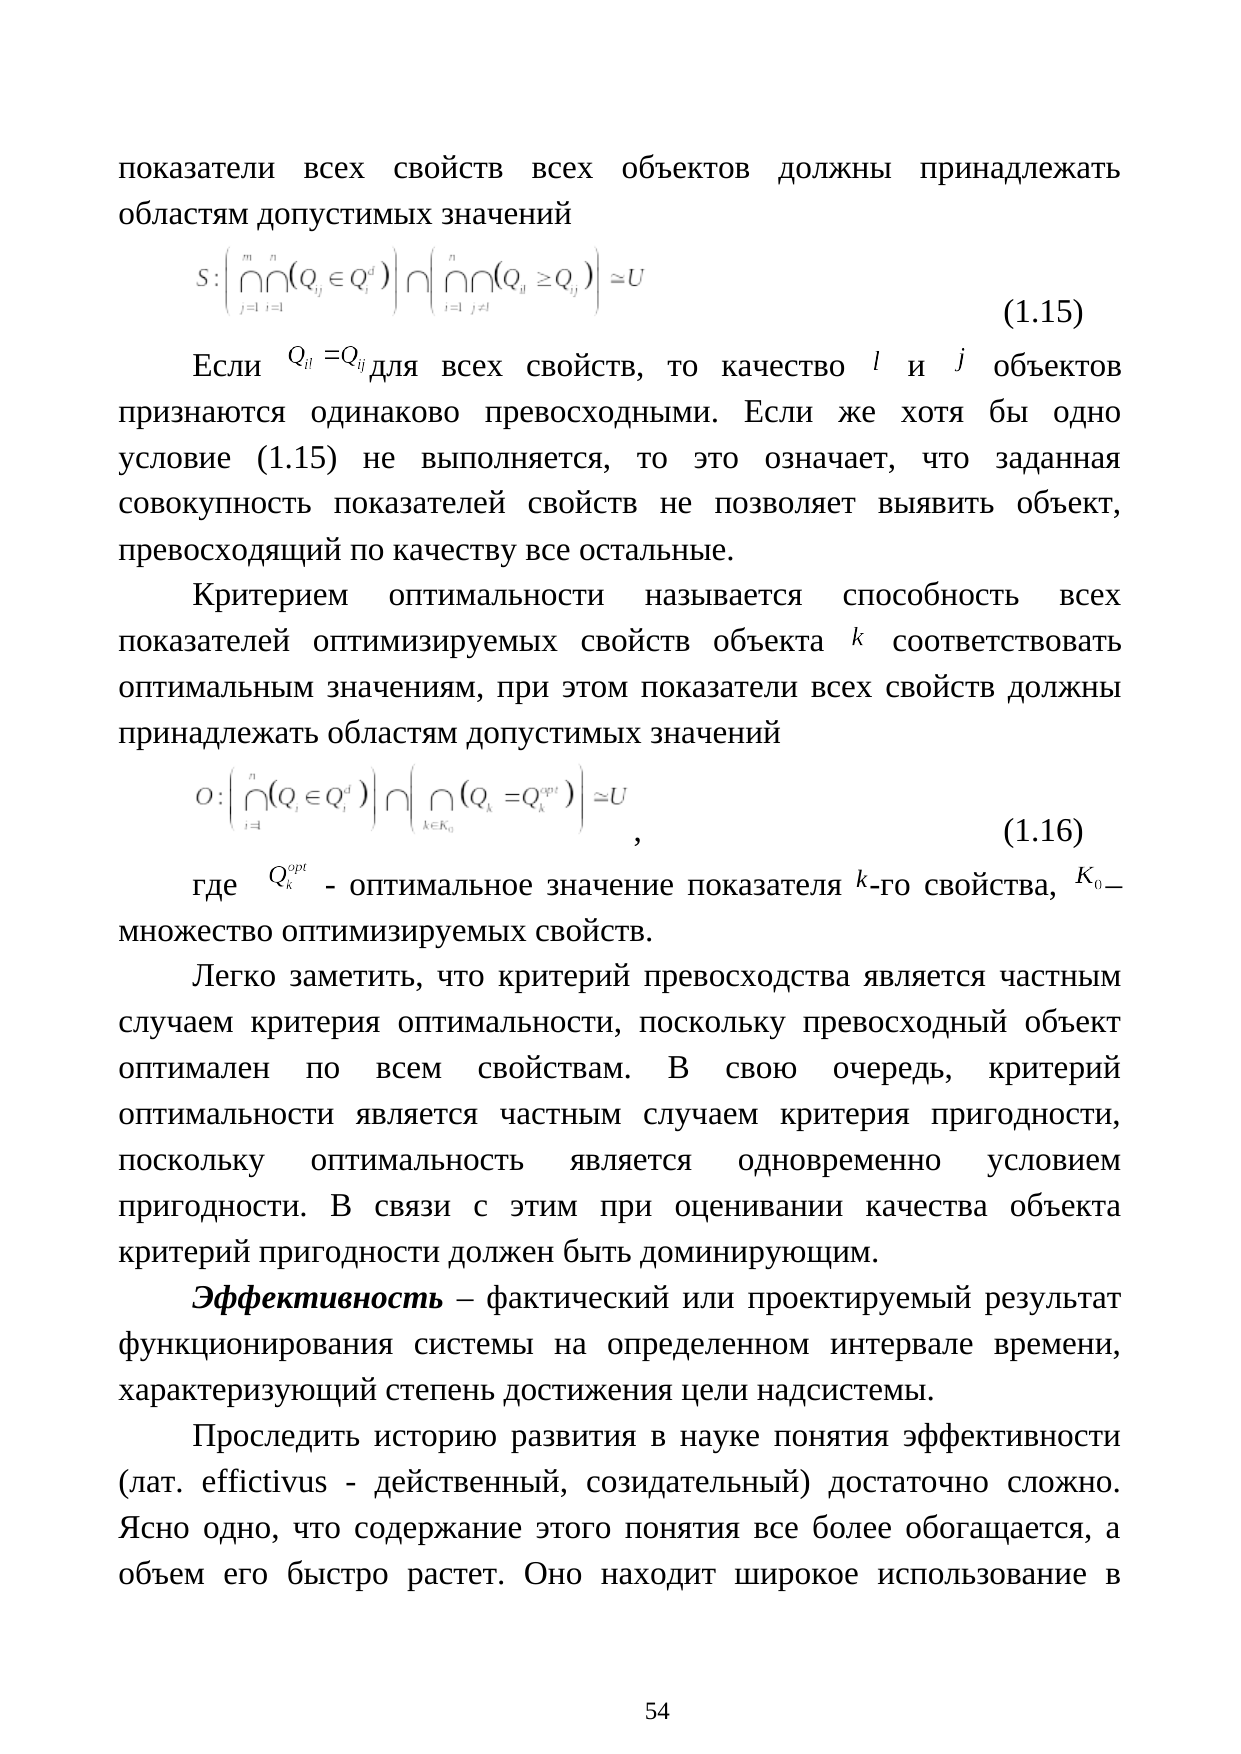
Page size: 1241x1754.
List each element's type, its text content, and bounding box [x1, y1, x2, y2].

text где - оптимальное значение показателя -го свойства, – множество оптимизируемых свойств. [118, 856, 1122, 948]
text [118, 148, 1122, 232]
text (1.15) [118, 239, 1122, 329]
text Критерием оптимальности называется способность всех показателей оптимизируемых свойств объекта соответствовать оптимальным значениям, при этом показатели всех свойств должны принадлежать областям допустимых значений [118, 575, 1122, 751]
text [118, 1415, 1122, 1591]
text , (1.16) [118, 758, 1122, 848]
text Эффективность – фактический или проектируемый результат функционирования системы на определенном интервале времени, характеризующий степень достижения цели надсистемы. [118, 1277, 1122, 1407]
text Легко заметить, что критерий превосходства является частным случаем критерия оптимальности, поскольку превосходный объект оптимален по всем свойствам. В свою очередь, критерий оптимальности является частным случаем критерия пригодности, поскольку оптимальность является одновременно условием пригодности. В связи с этим при оценивании качества объекта критерий пригодности должен быть доминирующим. [118, 956, 1122, 1270]
text Если для всех свойств, то качество и объектов признаются одинаково превосходными. Если же хотя бы одно условие (1.15) не выполняется, то это означает, что заданная совокупность показателей свойств не позволяет выявить объект, превосходящий по качеству все остальные. [118, 337, 1122, 567]
